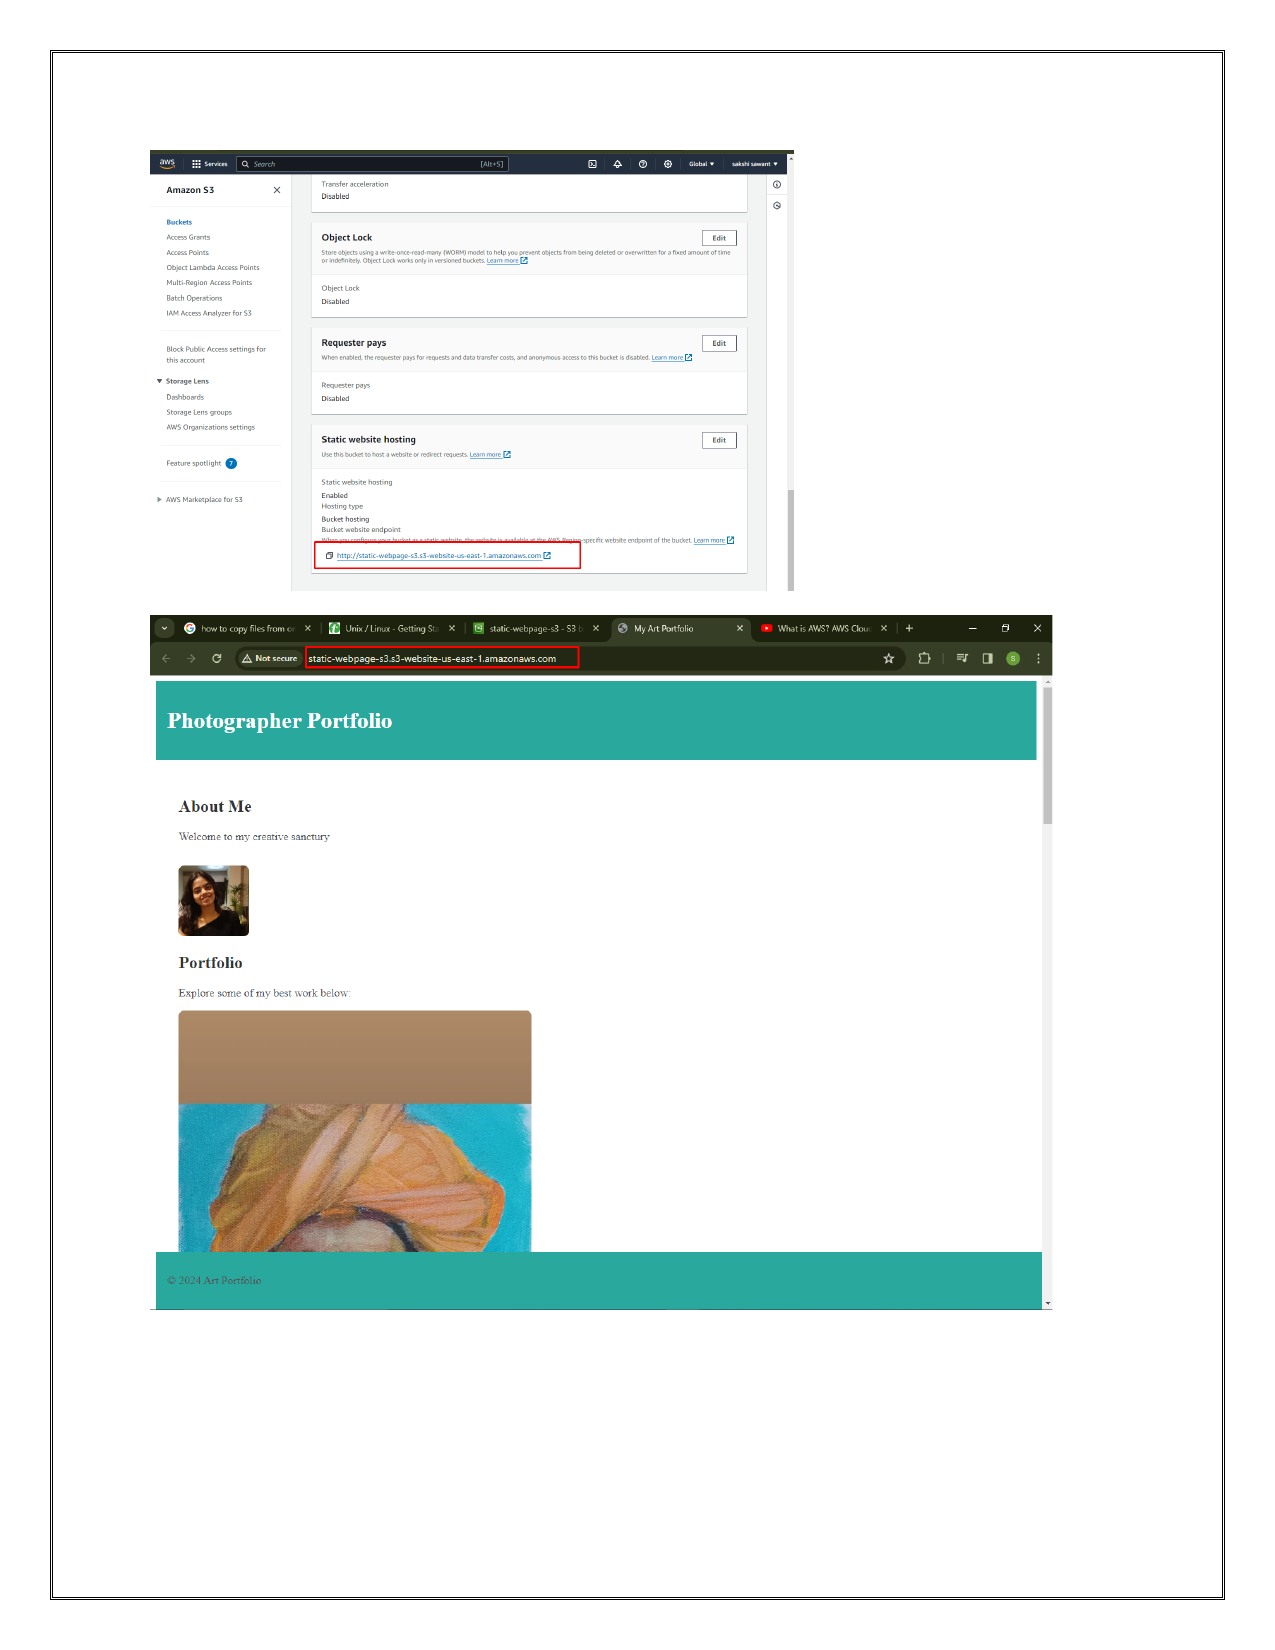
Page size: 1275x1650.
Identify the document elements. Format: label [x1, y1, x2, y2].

picture [150, 615, 1053, 1310]
picture [150, 150, 794, 591]
